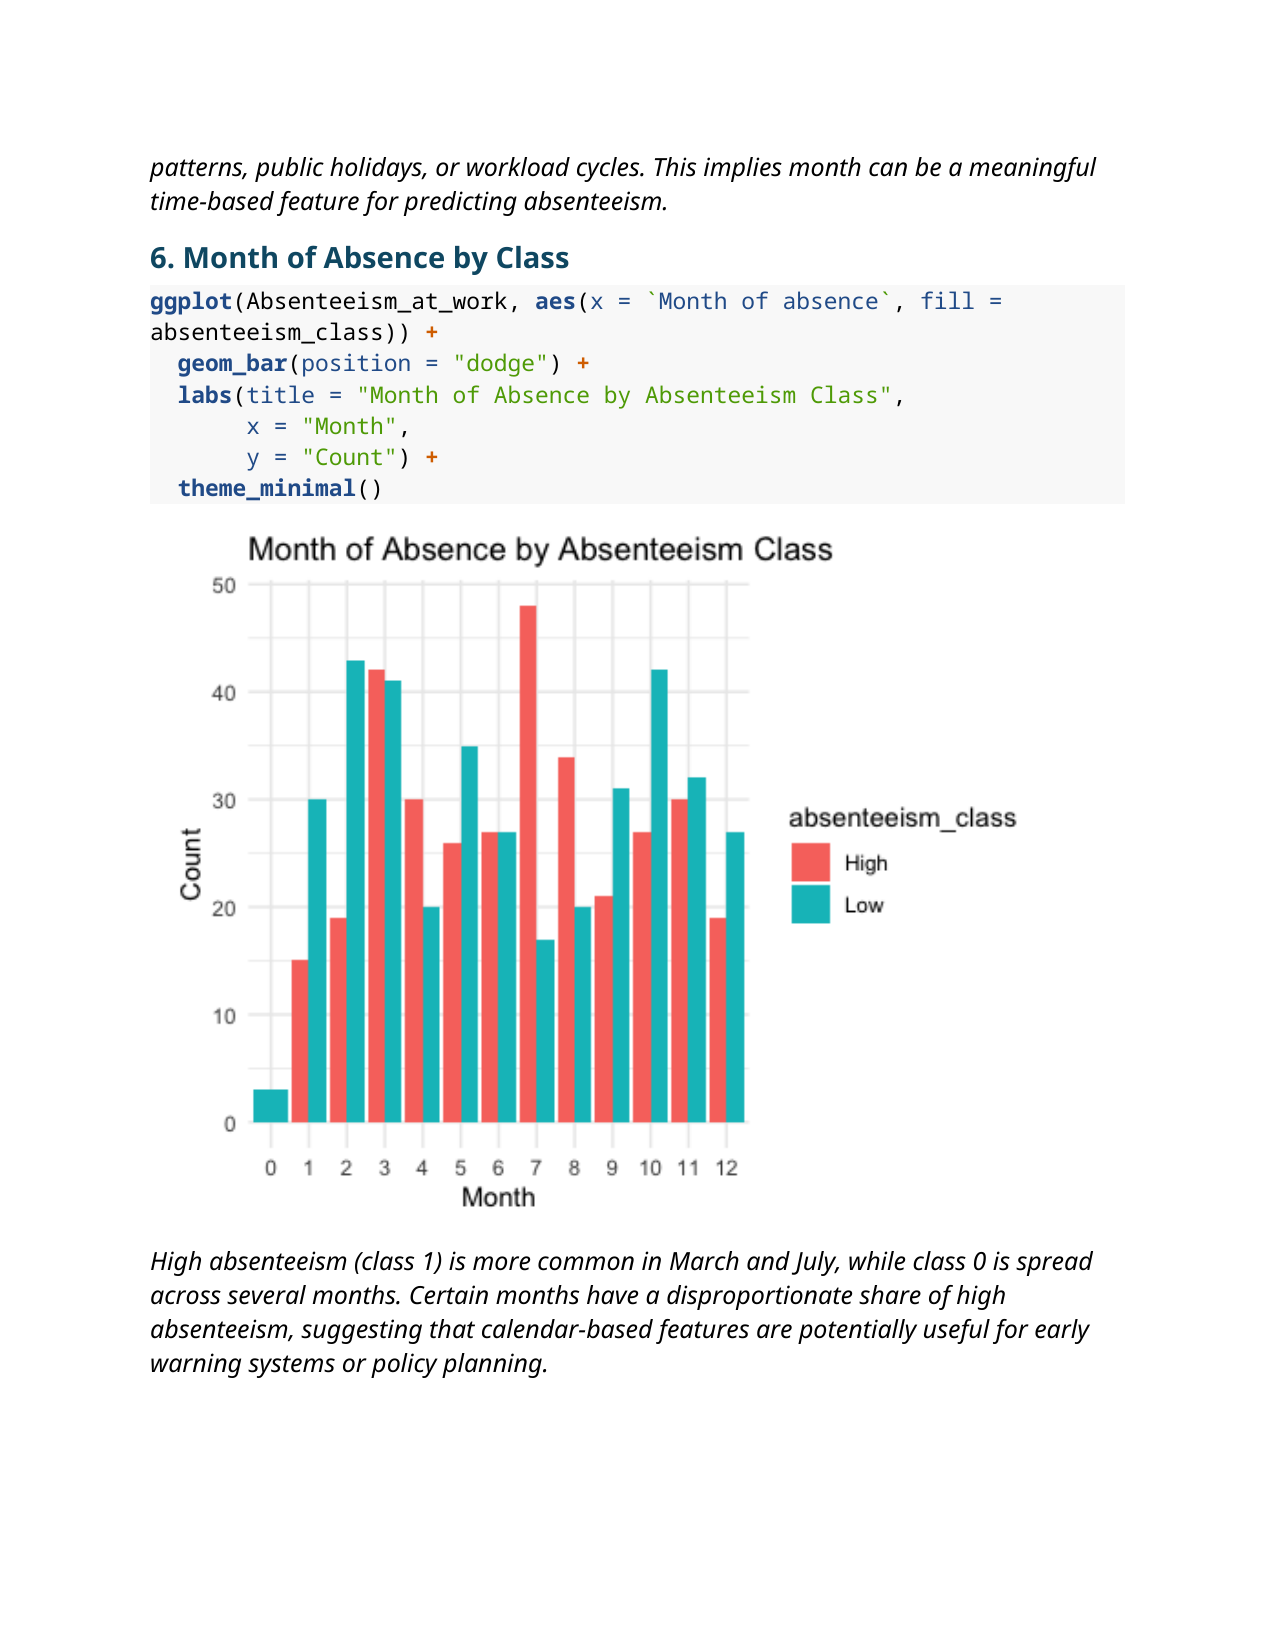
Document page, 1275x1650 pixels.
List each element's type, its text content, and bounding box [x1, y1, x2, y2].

picture [168, 524, 1044, 1225]
text High absenteeism (class 1) is more common in March and July, while class 0 is spread across several months. Certain months have a disproportionate share of high absenteeism, suggesting that calendar-based features are potentially useful for early warning systems or policy planning. [150, 1243, 1125, 1379]
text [150, 150, 1125, 218]
text ggplot(Absenteeism_at_work, aes(x = `Month of absence`, fill = absenteeism_class)) + geom_bar(position = "dodge") + labs(title = "Month of Absence by Absenteeism Class", x = "Month", y = "Count") + theme_minimal() [150, 285, 1125, 504]
subtitle 6. Month of Absence by Class [150, 237, 1125, 277]
